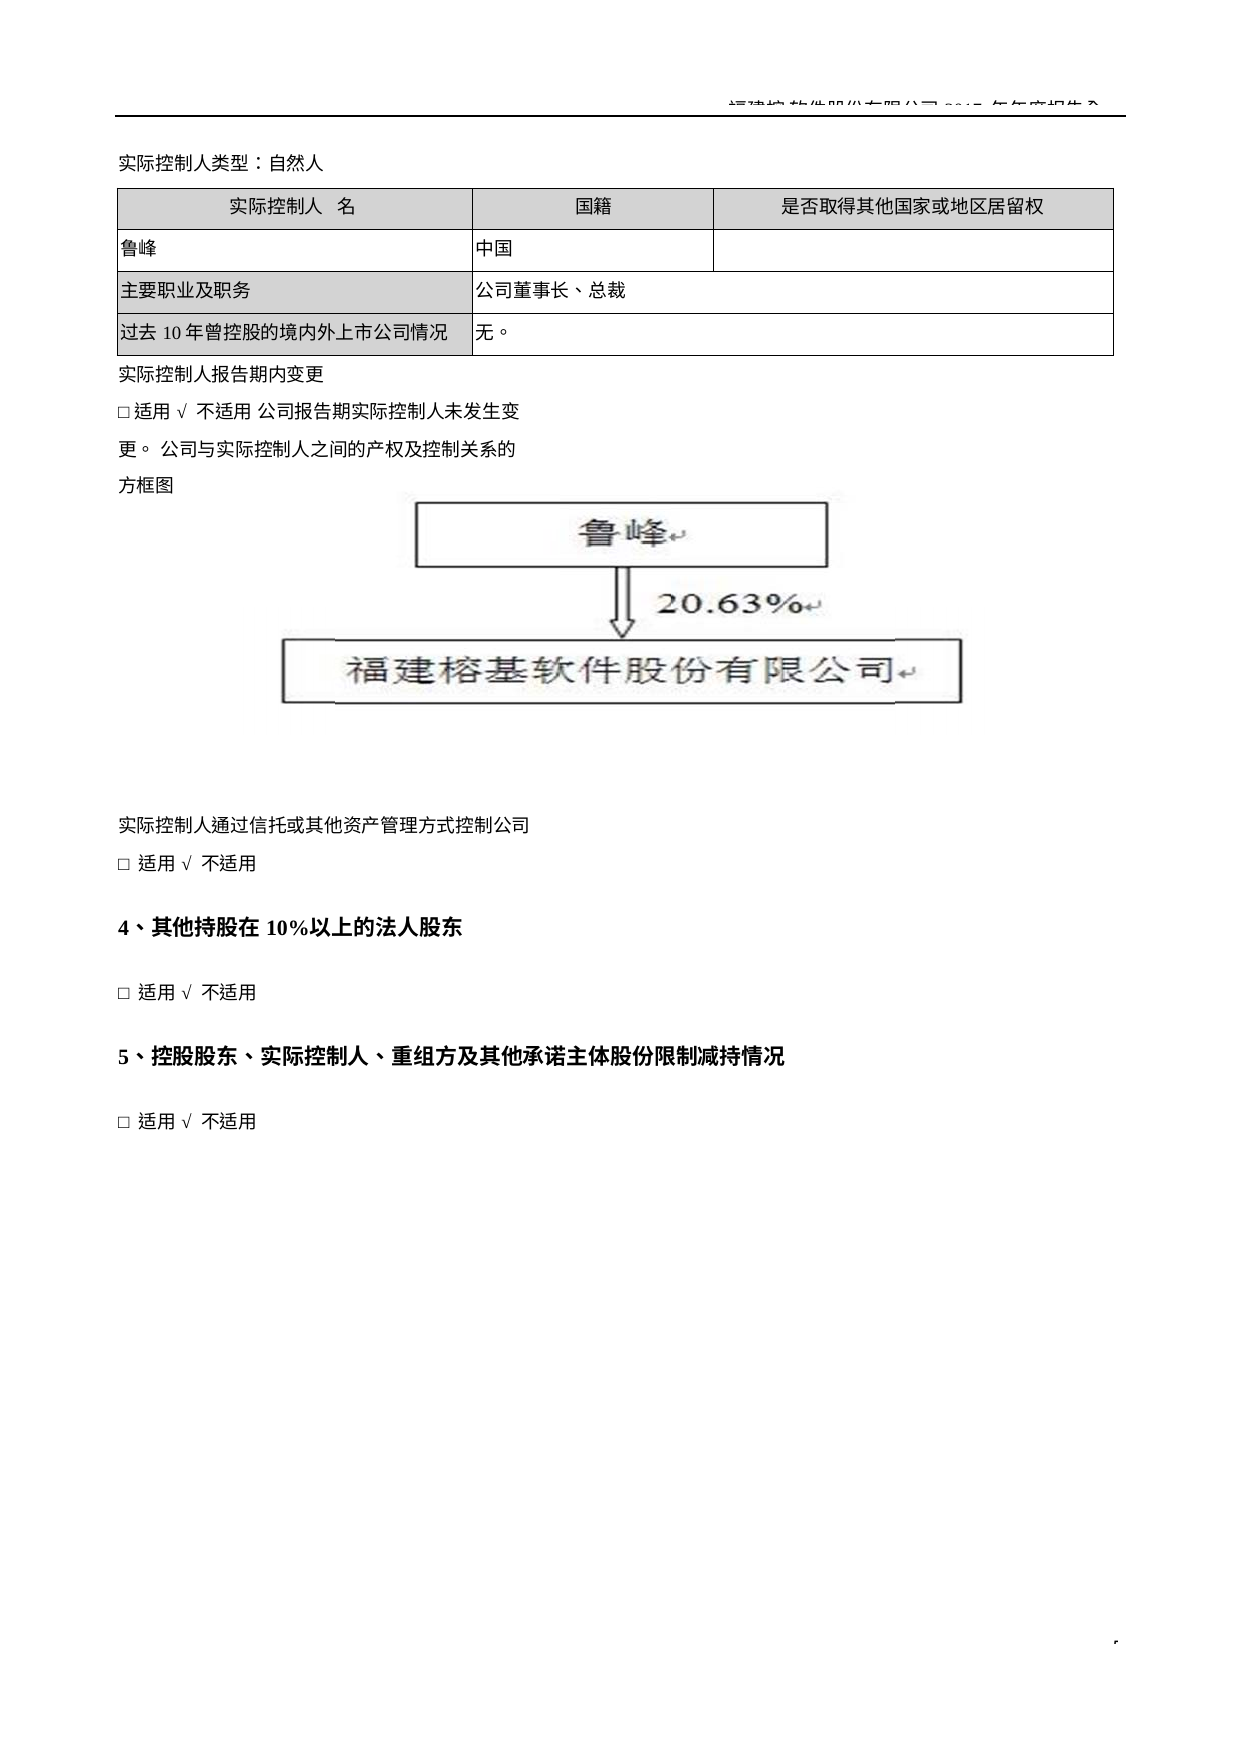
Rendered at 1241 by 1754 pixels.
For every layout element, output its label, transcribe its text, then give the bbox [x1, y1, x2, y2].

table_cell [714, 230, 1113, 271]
picture [243, 480, 997, 735]
subtitle 5、控股股东、实际控制人、重组方及其他承诺主体股份限制减持情况 [118, 1041, 1007, 1071]
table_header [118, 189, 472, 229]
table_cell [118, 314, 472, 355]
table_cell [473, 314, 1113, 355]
subtitle 4、其他持股在 10%以上的法人股东 [118, 912, 1007, 942]
text 实际控制人通过信托或其他资产管理方式控制公司 [118, 812, 1007, 838]
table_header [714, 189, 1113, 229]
text 实际控制人类型：自然人 [118, 151, 1007, 176]
text 实际控制人报告期内变更 [118, 361, 1007, 387]
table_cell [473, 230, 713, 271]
text □ 适用 √ 不适用 [118, 1108, 1007, 1134]
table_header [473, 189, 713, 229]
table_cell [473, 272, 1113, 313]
text □ 适用 √ 不适用 公司报告期实际控制人未发生变更。 公司与实际控制人之间的产权及控制关系的方框图 [118, 399, 533, 498]
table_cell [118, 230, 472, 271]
text □ 适用 √ 不适用 [118, 979, 1007, 1005]
text □ 适用 √ 不适用 [118, 850, 1007, 876]
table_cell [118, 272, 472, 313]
